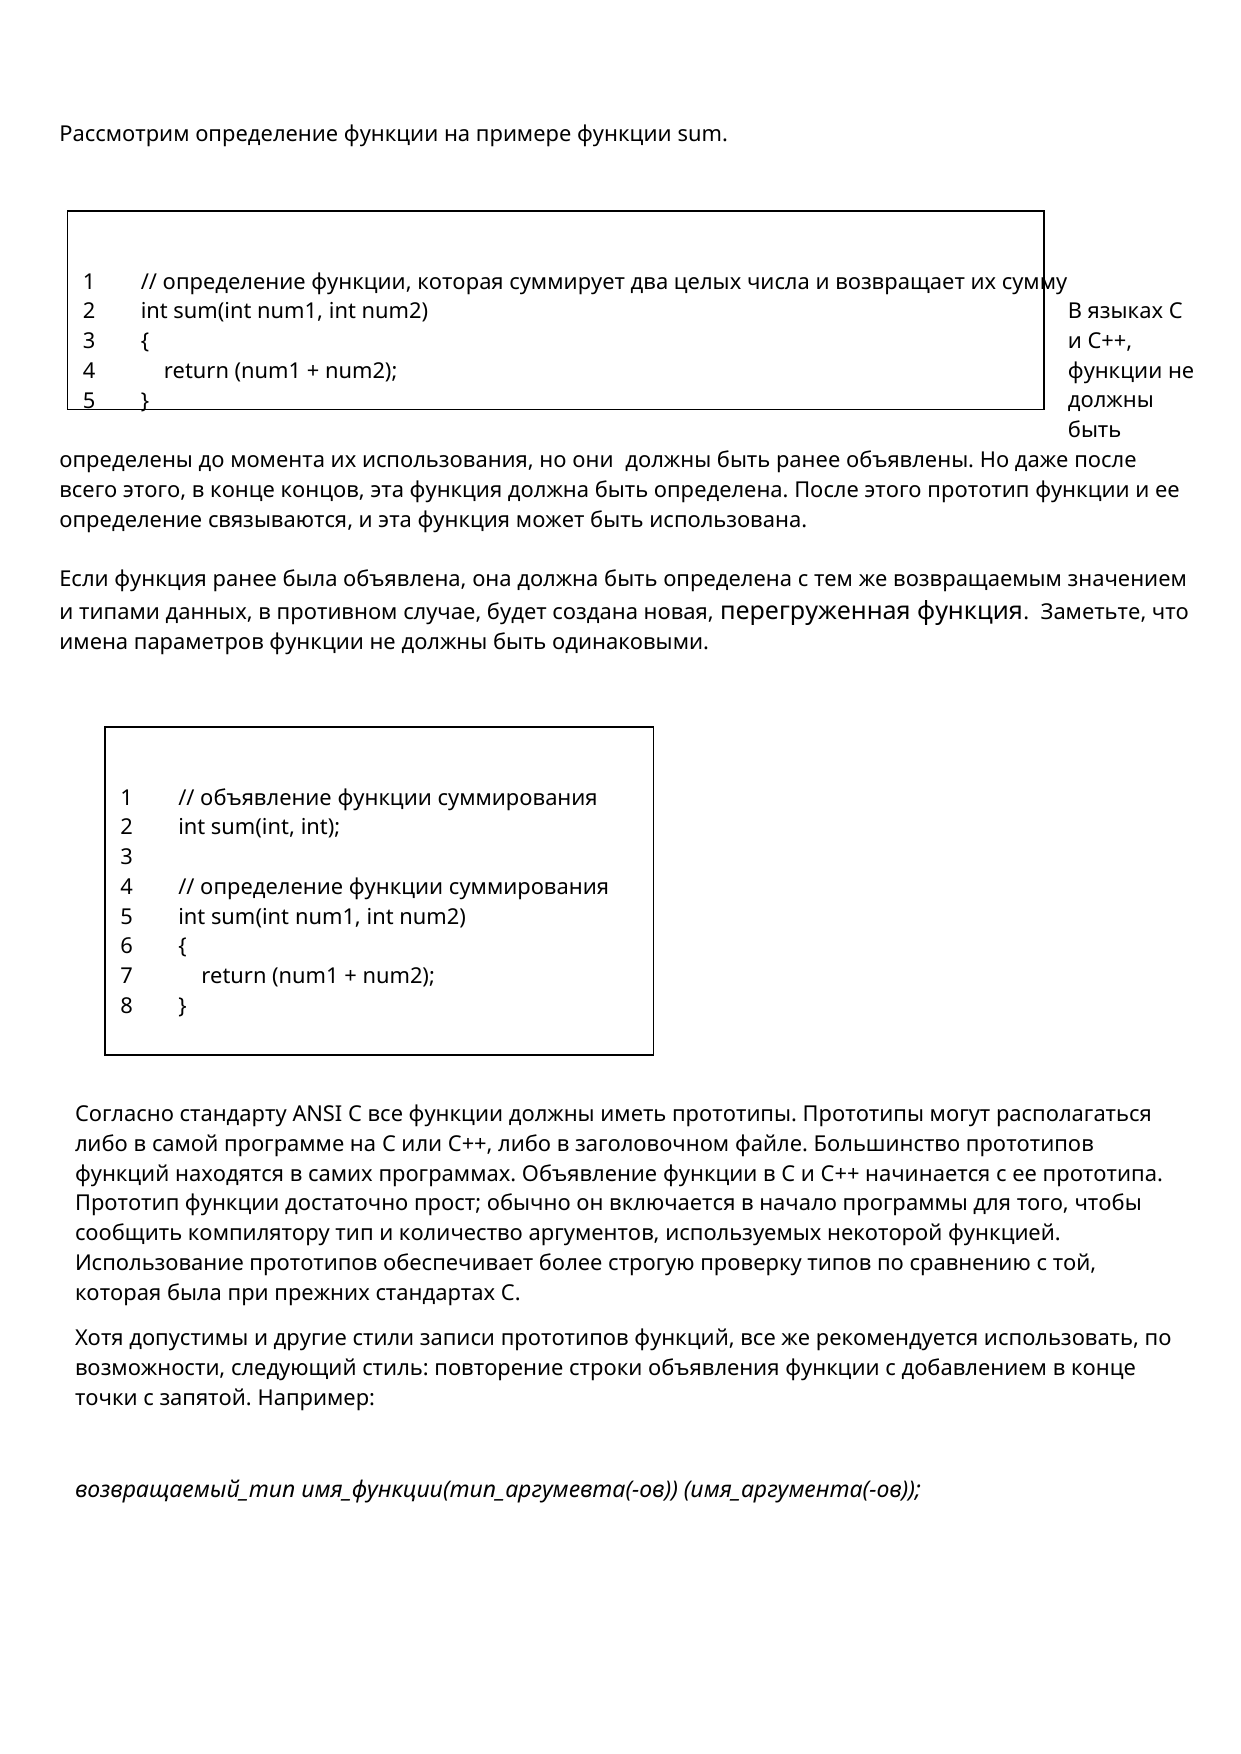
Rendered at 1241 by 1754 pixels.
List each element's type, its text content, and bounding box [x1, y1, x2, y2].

text Рассмотрим определение функции на примере функции sum. [59, 118, 1196, 148]
text Если функция ранее была объявлена, она должна быть определена с тем же возвращаемым значением и типами данных, в противном случае, будет создана новая, перегруженная функция. Заметьте, что имена параметров функции не должны быть одинаковыми. [59, 562, 1196, 656]
text возвращаемый_тип имя_функции(тип_аргумевта(-ов)) (имя_аргумента(-ов)); [75, 1473, 1180, 1504]
text В языках C и C++, функции не должны быть определены до момента их использования, но они должны быть ранее объявлены. Но даже после всего этого, в конце концов, эта функция должна быть определена. После этого прототип функции и ее определение связываются, и эта функция может быть использована. [59, 295, 1196, 533]
text Согласно стандарту ANSI С все функции должны иметь прототипы. Прототипы могут располагаться либо в самой программе на С или C++, либо в заголовочном файле. Большинство прототипов функций находятся в самих программах. Объявление функции в С и C++ начинается с ее прототипа. Прототип функции достаточно прост; обычно он включается в начало программы для того, чтобы сообщить компилятору тип и количество аргументов, используемых некоторой функцией. Использование прототипов обеспечивает более строгую проверку типов по сравнению с той, которая была при прежних стандартах С. [75, 1098, 1180, 1307]
text Хотя допустимы и другие стили записи прототипов функций, все же рекомендуется использовать, по возможности, следующий стиль: повторение строки объявления функции с добавлением в конце точки с запятой. Например: [75, 1322, 1180, 1412]
